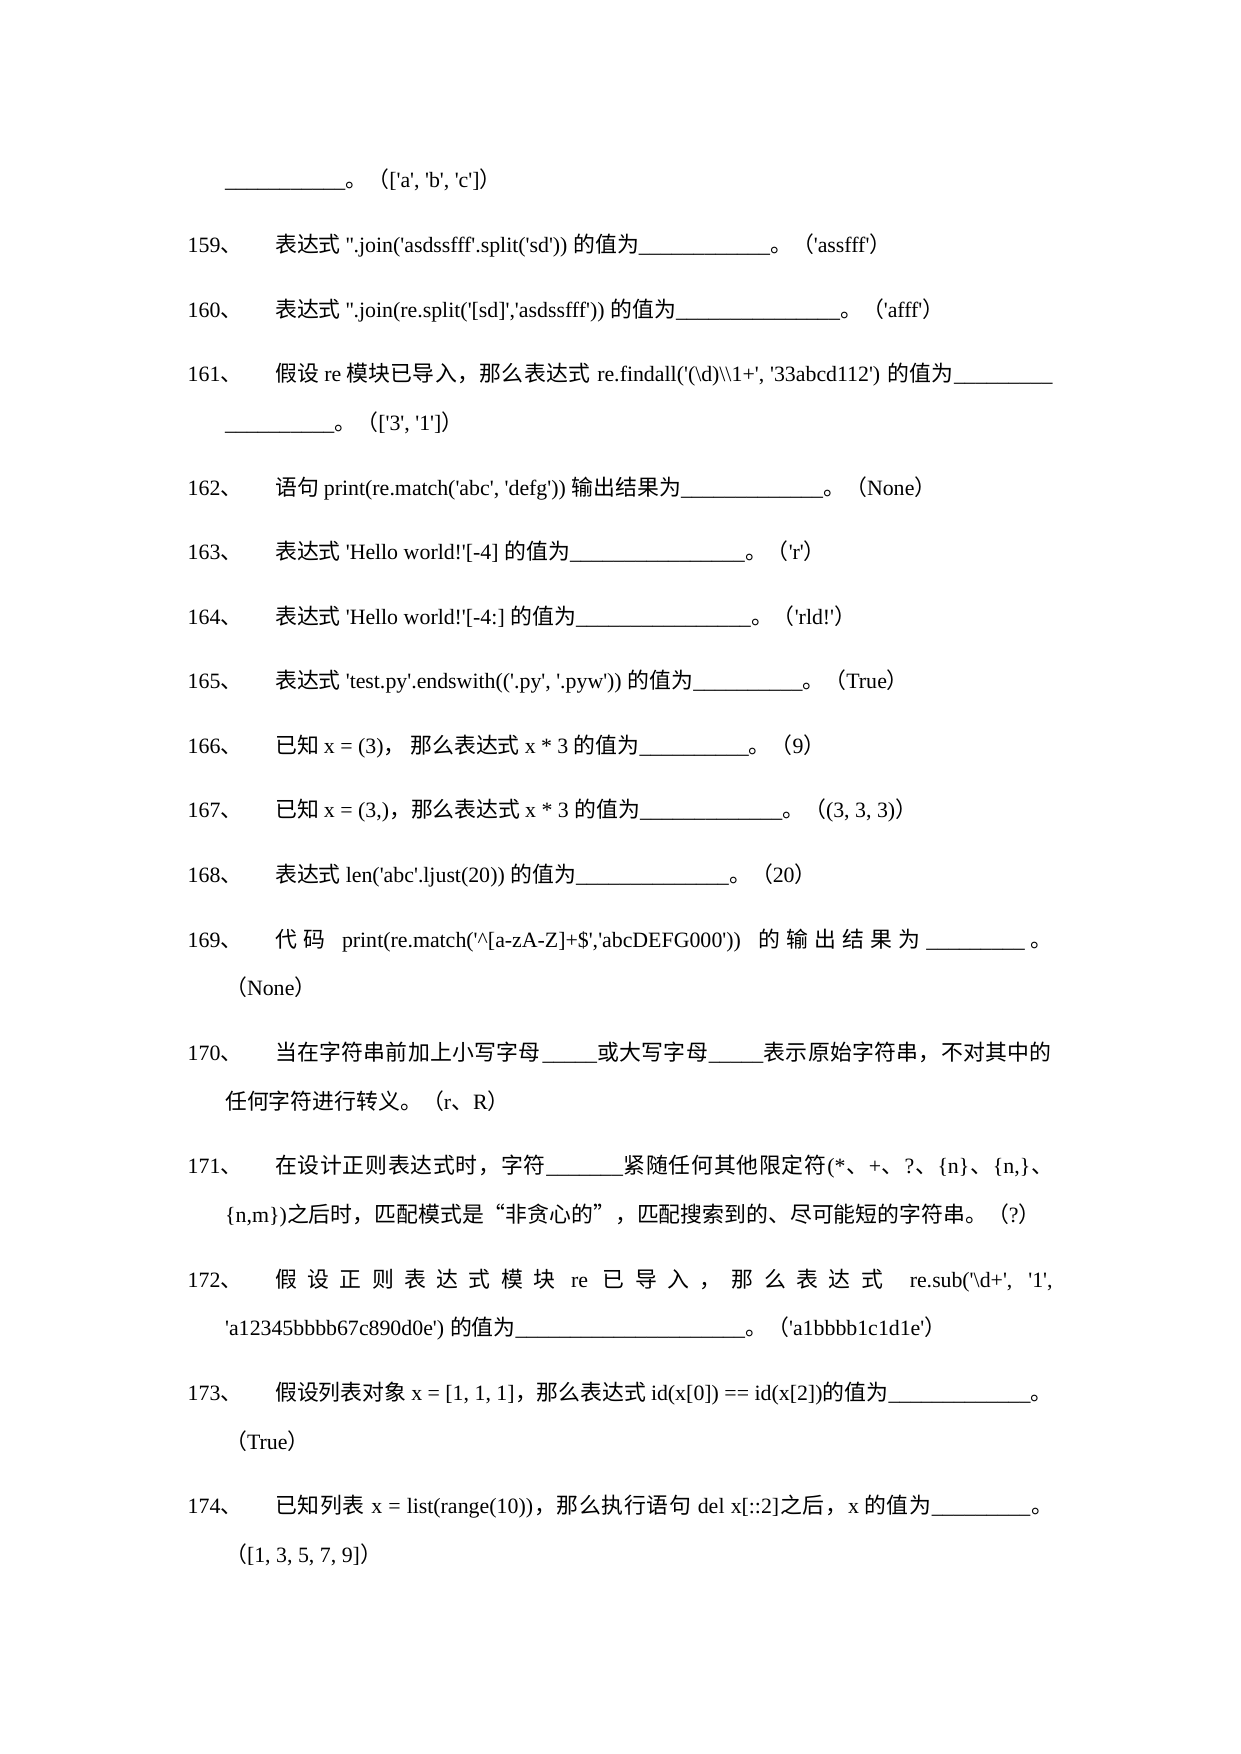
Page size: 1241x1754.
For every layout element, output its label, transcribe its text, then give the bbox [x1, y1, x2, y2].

list 语句 print(re.match('abc', 'defg')) 输出结果为_____________。（None） [187, 469, 1053, 502]
list 已知 x = (3)， 那么表达式 x * 3 的值为__________。（9） [187, 727, 1053, 760]
list 代码 print(re.match('^[a-zA-Z]+$','abcDEFG000')) 的输出结果为_________。（None） [187, 921, 1053, 1002]
list 假设列表对象x = [1, 1, 1]，那么表达式id(x[0]) == id(x[2])的值为_____________。（True） [187, 1374, 1053, 1456]
list 表达式 len('abc'.ljust(20)) 的值为______________。（20） [187, 857, 1053, 889]
list 表达式 ''.join(re.split('[sd]','asdssfff')) 的值为_______________。（'afff'） [187, 291, 1053, 324]
list 当在字符串前加上小写字母_____或大写字母_____表示原始字符串，不对其中的任何字符进行转义。（r、R） [187, 1034, 1053, 1116]
list 表达式 ''.join('asdssfff'.split('sd')) 的值为____________。（'assfff'） [187, 227, 1053, 259]
list 表达式 'test.py'.endswith(('.py', '.pyw')) 的值为__________。（True） [187, 663, 1053, 695]
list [187, 162, 1053, 194]
list 假设re模块已导入，那么表达式 re.findall('(\d)\\1+', '33abcd112') 的值为___________________。（['3', '1']） [187, 356, 1053, 437]
list 在设计正则表达式时，字符_______紧随任何其他限定符(*、+、?、{n}、{n,}、{n,m})之后时，匹配模式是“非贪心的”，匹配搜索到的、尽可能短的字符串。（?） [187, 1148, 1053, 1229]
list 已知 x = (3,)，那么表达式 x * 3 的值为_____________。（(3, 3, 3)） [187, 792, 1053, 824]
list 已知列表 x = list(range(10))，那么执行语句 del x[::2]之后，x的值为_________。（[1, 3, 5, 7, 9]） [187, 1488, 1053, 1569]
list 表达式 'Hello world!'[-4] 的值为________________。（'r'） [187, 534, 1053, 566]
list 假设正则表达式模块re已导入，那么表达式 re.sub('\d+', '1', 'a12345bbbb67c890d0e') 的值为_____________________。（'a1bbbb1c1d1e'） [187, 1261, 1053, 1342]
list 表达式 'Hello world!'[-4:] 的值为________________。（'rld!'） [187, 598, 1053, 631]
